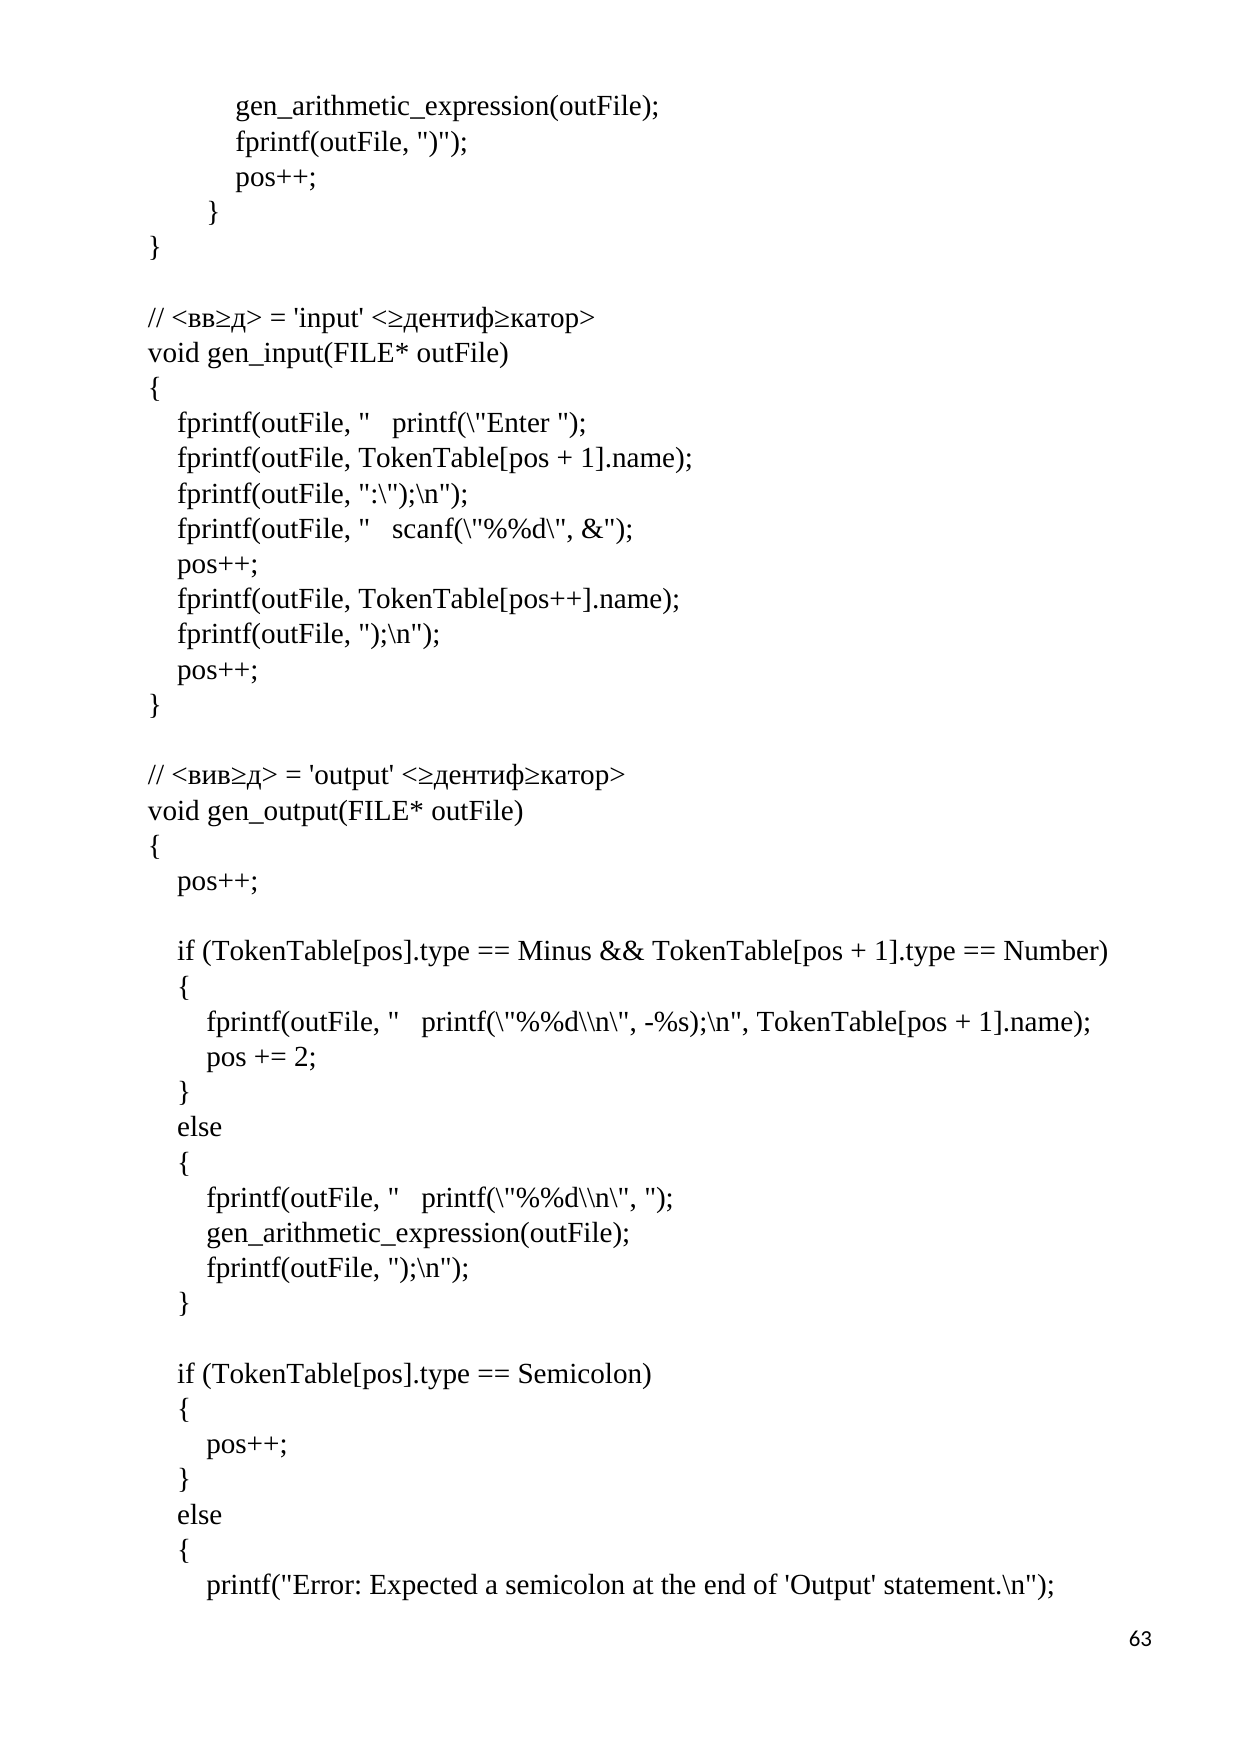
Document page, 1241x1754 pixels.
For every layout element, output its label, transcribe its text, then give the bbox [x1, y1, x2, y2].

text fprintf(outFile, " printf(\"%%d\\n\", "); [148, 1180, 1152, 1213]
text fprintf(outFile, TokenTable[pos++].name); [148, 581, 1152, 615]
text printf("Error: Expected a semicolon at the end of 'Output' statement.\n"); [148, 1567, 1152, 1601]
text pos++; [148, 546, 1152, 580]
text if (TokenTable[pos].type == Semicolon) [148, 1356, 1152, 1389]
text } [148, 1286, 1152, 1319]
text fprintf(outFile, ")"); [148, 124, 1152, 157]
text pos += 2; [148, 1039, 1152, 1073]
text } [148, 194, 1152, 228]
text fprintf(outFile, ");\n"); [148, 617, 1152, 650]
text fprintf(outFile, " printf(\"Enter "); [148, 405, 1152, 439]
text pos++; [148, 863, 1152, 897]
text fprintf(outFile, ":\");\n"); [148, 476, 1152, 509]
text pos++; [148, 159, 1152, 192]
text { [148, 1532, 1152, 1566]
text { [148, 370, 1152, 404]
text { [148, 969, 1152, 1002]
text pos++; [148, 1426, 1152, 1460]
text gen_arithmetic_expression(outFile); [148, 88, 1152, 122]
text { [148, 1391, 1152, 1425]
text } [148, 687, 1152, 721]
text gen_arithmetic_expression(outFile); [148, 1215, 1152, 1249]
text fprintf(outFile, TokenTable[pos + 1].name); [148, 441, 1152, 474]
text pos++; [148, 652, 1152, 685]
text } [148, 1074, 1152, 1108]
text fprintf(outFile, " scanf(\"%%d\", &"); [148, 511, 1152, 544]
text fprintf(outFile, ");\n"); [148, 1250, 1152, 1284]
text void gen_input(FILE* outFile) [148, 335, 1152, 368]
text fprintf(outFile, " printf(\"%%d\\n\", -%s);\n", TokenTable[pos + 1].name); [148, 1004, 1152, 1037]
text { [148, 828, 1152, 861]
text // <вив≥д> = 'output' <≥дентиф≥катор> [148, 757, 1152, 791]
text if (TokenTable[pos].type == Minus && TokenTable[pos + 1].type == Number) [148, 933, 1152, 967]
text } [148, 1462, 1152, 1495]
text void gen_output(FILE* outFile) [148, 793, 1152, 826]
text { [148, 1145, 1152, 1178]
text // <вв≥д> = 'input' <≥дентиф≥катор> [148, 300, 1152, 333]
text else [148, 1109, 1152, 1143]
text else [148, 1497, 1152, 1530]
text } [148, 229, 1152, 263]
